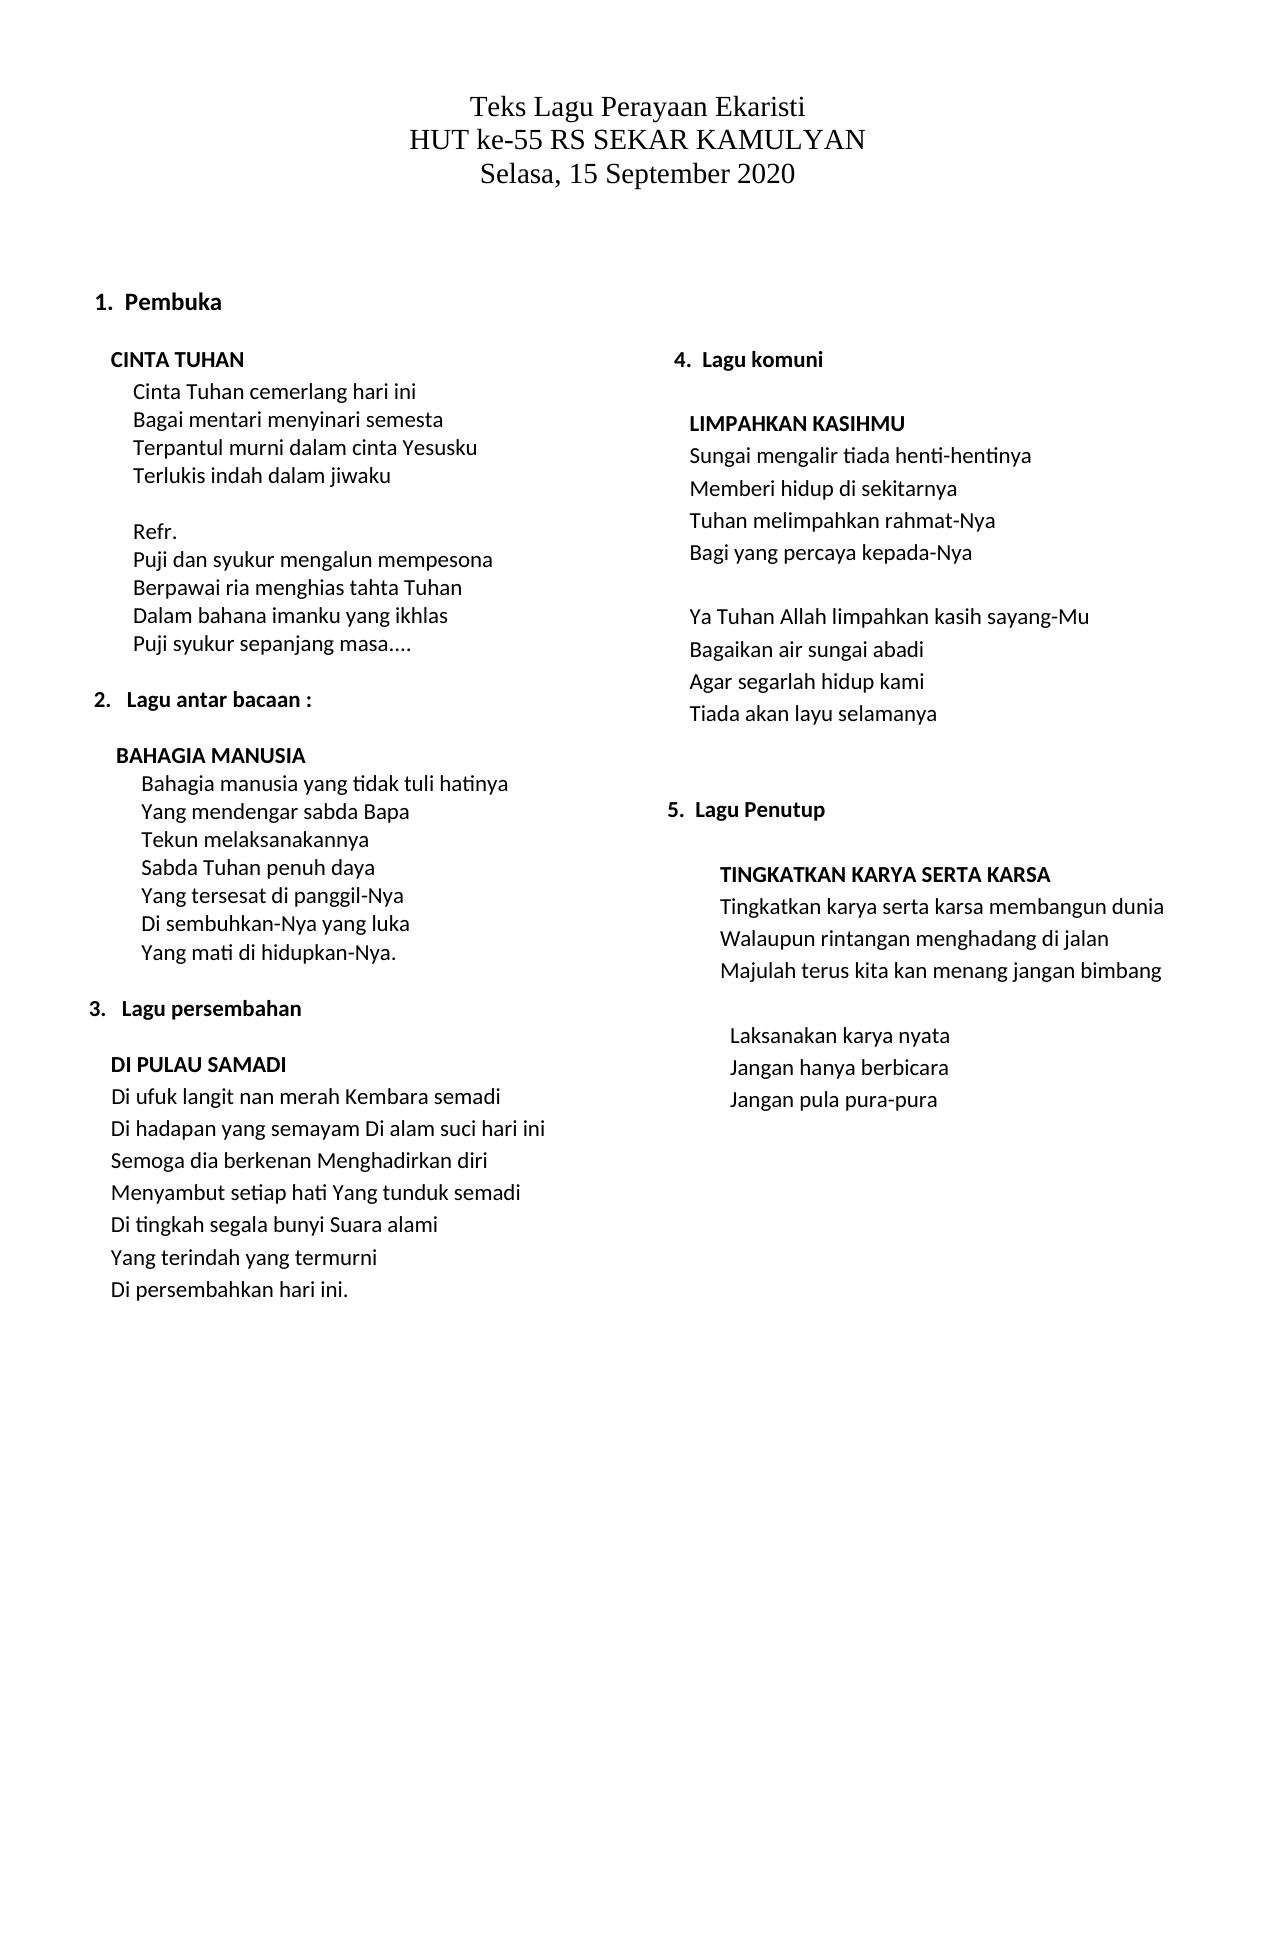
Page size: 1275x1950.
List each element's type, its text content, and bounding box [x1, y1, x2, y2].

list Bahagia manusia yang tidak tuli hatinya [95, 769, 608, 797]
list Di persembahkan hari ini. [95, 1275, 608, 1303]
list Bagi yang percaya kepada-Nya [674, 538, 1186, 566]
list Di sembuhkan-Nya yang luka [95, 909, 608, 938]
list Berpawai ria menghias tahta Tuhan [133, 573, 608, 601]
list Tekun melaksanakannya [95, 826, 608, 853]
list BAHAGIA MANUSIA [95, 741, 608, 769]
list Agar segarlah hidup kami [674, 667, 1186, 695]
list Semoga dia berkenan Menghadirkan diri [95, 1146, 608, 1174]
list Terpantul murni dalam cinta Yesusku [133, 433, 608, 461]
text 1. Pembuka [88, 286, 1186, 317]
list Jangan pula pura-pura [674, 1085, 1186, 1113]
list Tuhan melimpahkan rahmat-Nya [674, 506, 1186, 534]
list DI PULAU SAMADI [95, 1050, 608, 1078]
list Yang tersesat di panggil-Nya [95, 882, 608, 909]
list Di ufuk langit nan merah Kembara semadi [95, 1082, 608, 1110]
list Tiada akan layu selamanya [674, 699, 1186, 727]
list Di tingkah segala bunyi Suara alami [95, 1211, 608, 1239]
list Refr. [133, 517, 608, 545]
text Teks Lagu Perayaan Ekaristi [88, 89, 1186, 122]
list Ya Tuhan Allah limpahkan kasih sayang-Mu [674, 602, 1186, 631]
list Sabda Tuhan penuh daya [95, 853, 608, 882]
list Cinta Tuhan cemerlang hari ini [133, 377, 608, 405]
list Yang terindah yang termurni [95, 1243, 608, 1271]
text Selasa, 15 September 2020 [88, 156, 1186, 189]
list Walaupun rintangan menghadang di jalan [674, 924, 1186, 952]
list Majulah terus kita kan menang jangan bimbang [674, 957, 1186, 984]
text HUT ke-55 RS SEKAR KAMULYAN [88, 122, 1186, 156]
list 2. Lagu antar bacaan : [88, 685, 608, 713]
list Yang mendengar sabda Bapa [95, 797, 608, 826]
list Tingkatkan karya serta karsa membangun dunia [674, 892, 1186, 920]
list Puji dan syukur mengalun mempesona [133, 545, 608, 573]
list Sungai mengalir tiada henti-hentinya [674, 442, 1186, 469]
list Menyambut setiap hati Yang tunduk semadi [95, 1178, 608, 1206]
list Jangan hanya berbicara [674, 1053, 1186, 1081]
list Lagu komuni [674, 345, 1186, 373]
list CINTA TUHAN [95, 345, 608, 373]
list Yang mati di hidupkan-Nya. [95, 938, 608, 966]
list 5. Lagu Penutup [667, 796, 1186, 824]
list Dalam bahana imanku yang ikhlas [133, 601, 608, 629]
list Terlukis indah dalam jiwaku [133, 461, 608, 489]
list TINGKATKAN KARYA SERTA KARSA [674, 860, 1186, 888]
list LIMPAHKAN KASIHMU [674, 409, 1186, 437]
list Bagaikan air sungai abadi [674, 635, 1186, 663]
list Di hadapan yang semayam Di alam suci hari ini [95, 1114, 608, 1142]
list 3. Lagu persembahan [88, 994, 608, 1022]
list Memberi hidup di sekitarnya [674, 474, 1186, 502]
list Puji syukur sepanjang masa.... [133, 629, 608, 657]
list Laksanakan karya nyata [674, 1021, 1186, 1049]
list Bagai mentari menyinari semesta [133, 405, 608, 433]
